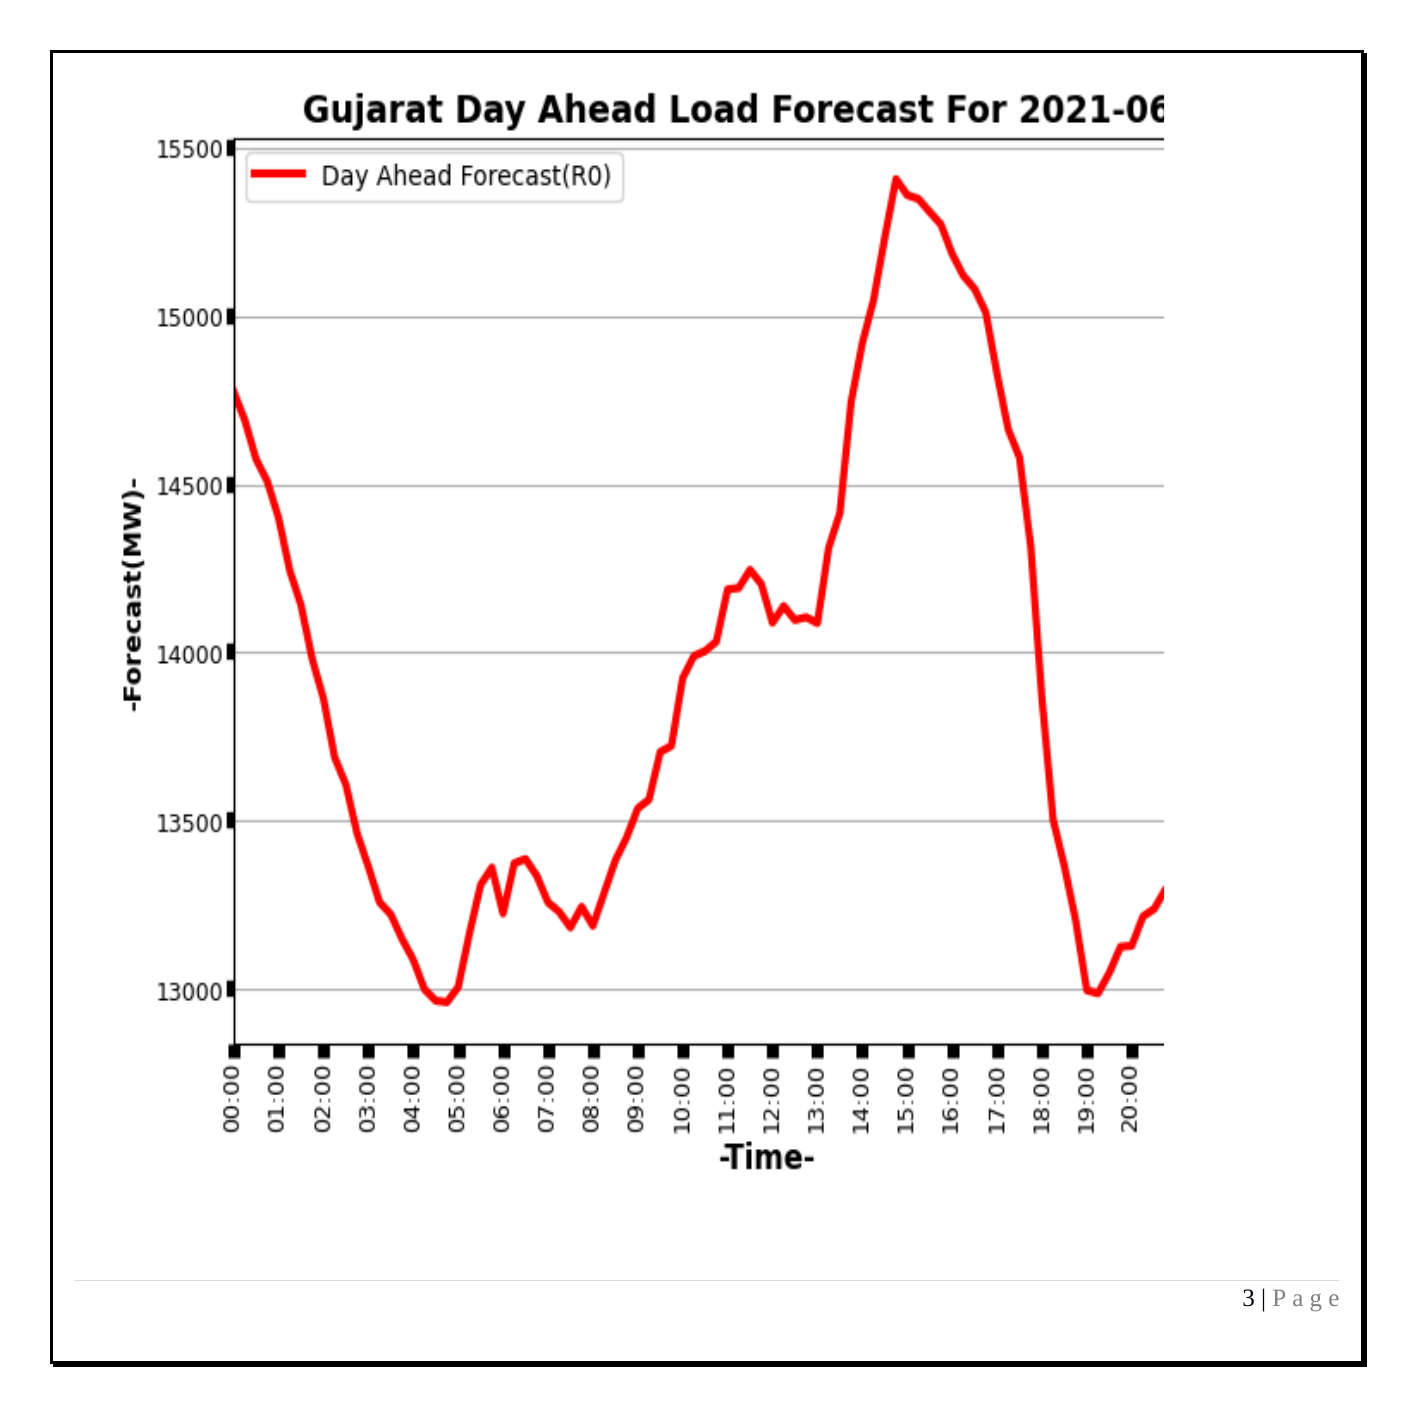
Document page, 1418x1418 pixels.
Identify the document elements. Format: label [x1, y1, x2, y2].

picture [105, 75, 1165, 1197]
table_cell [75, 75, 1164, 1226]
